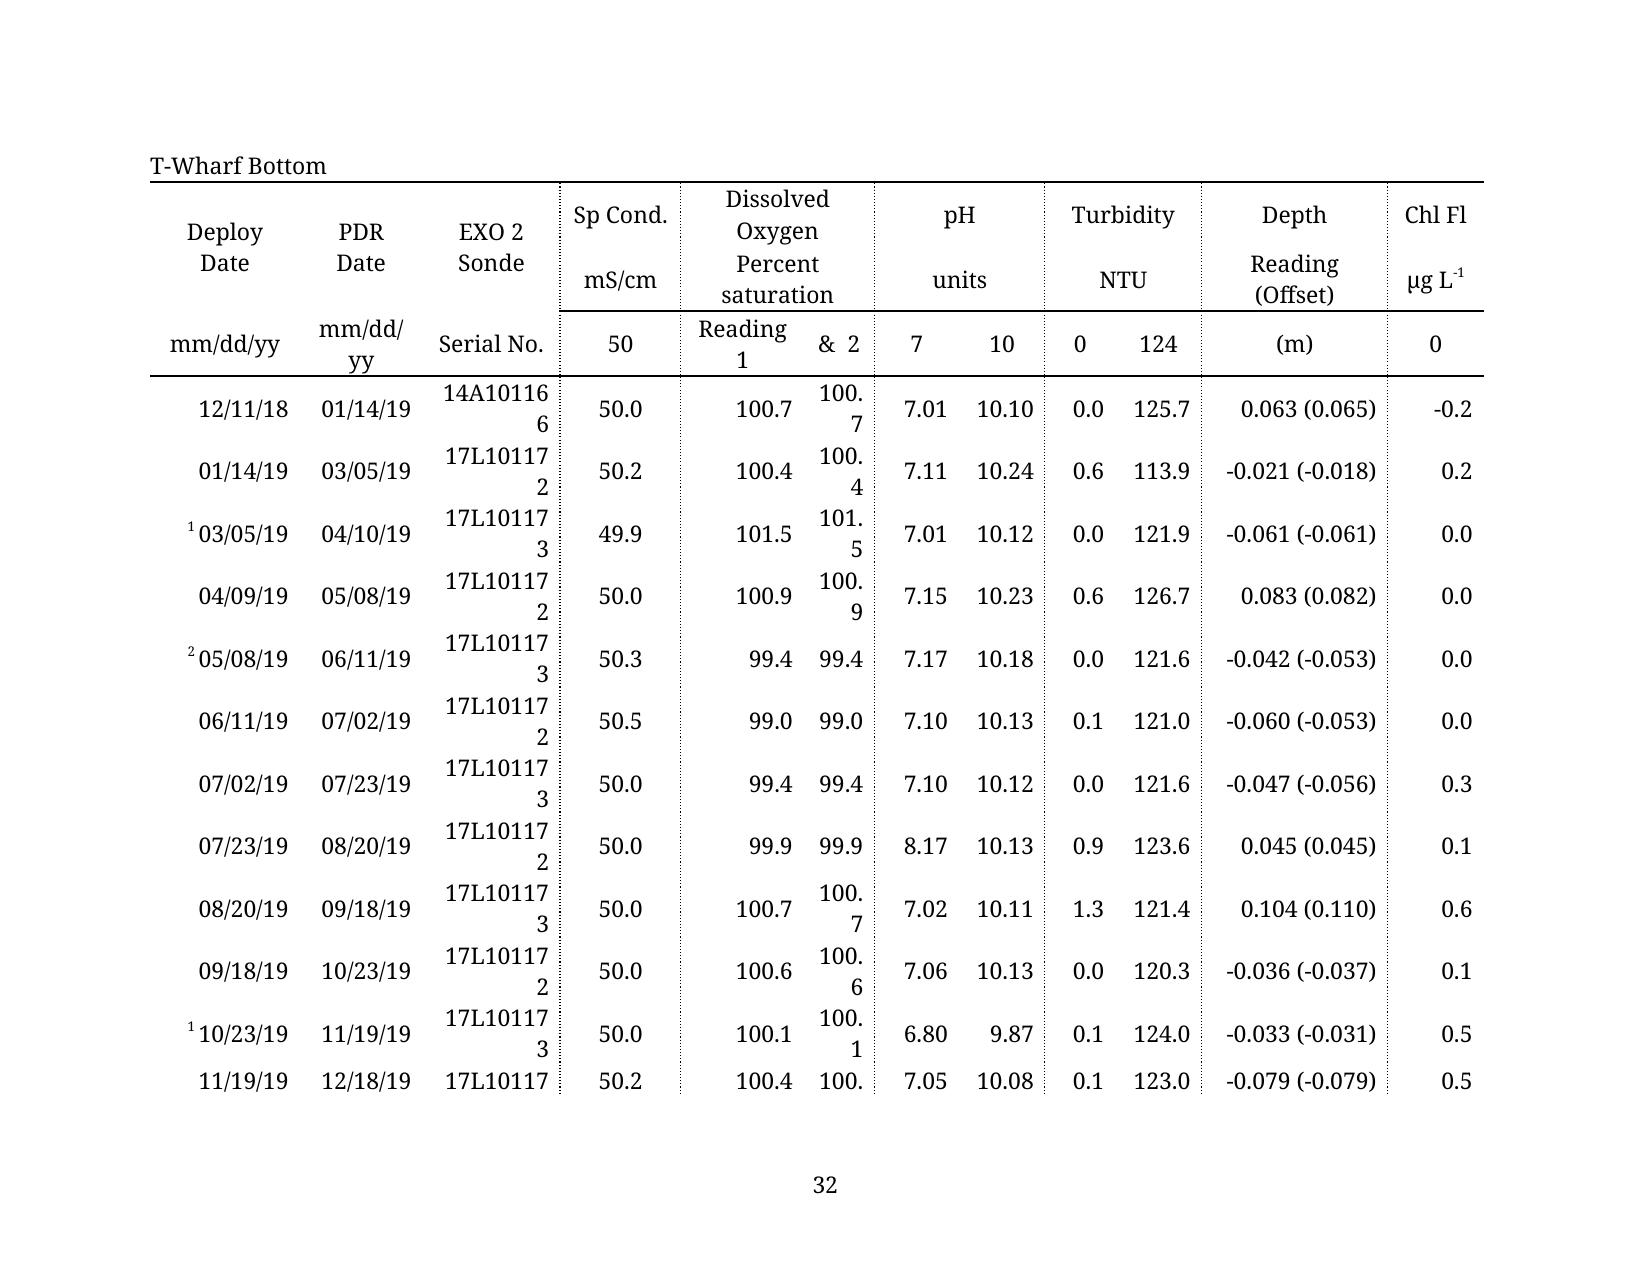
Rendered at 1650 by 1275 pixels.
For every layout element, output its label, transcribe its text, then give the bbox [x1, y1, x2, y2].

table_cell 0 [1045, 312, 1115, 375]
table_cell 0.2 [1388, 440, 1483, 502]
table_cell 100.7 [681, 377, 804, 439]
table_cell 17L101172 [423, 565, 560, 627]
table_cell 14A101166 [423, 377, 560, 439]
table_cell 100.1 [804, 1002, 874, 1064]
table_cell 10.11 [959, 877, 1045, 939]
table_cell 10.13 [959, 690, 1045, 752]
table_cell 100.4 [804, 440, 874, 502]
table_cell 7.01 [874, 502, 959, 564]
table_cell 99.4 [804, 752, 874, 814]
table_cell 99.4 [804, 627, 874, 689]
table_cell 124 [1115, 312, 1201, 375]
table_cell -0.047 (-0.056) [1201, 752, 1387, 814]
table_cell 0.0 [1388, 502, 1483, 564]
table_cell 50.2 [560, 440, 681, 502]
table_cell 7.06 [874, 940, 959, 1002]
table_cell 0.045 (0.045) [1201, 815, 1387, 877]
table_header Deploy Date [150, 183, 299, 310]
table_cell mm/dd/yy [150, 310, 299, 375]
table_cell 17L101172 [423, 1065, 560, 1096]
table_cell 100.6 [804, 940, 874, 1002]
table_cell 0.0 [1045, 940, 1115, 1002]
table_cell 10 [959, 312, 1045, 375]
table_cell 50.0 [560, 377, 681, 439]
table_cell 100.1 [681, 1002, 804, 1064]
table_cell 05/08/19 [300, 565, 422, 627]
table_cell 124.0 [1115, 1002, 1201, 1064]
table_cell 10.08 [959, 1065, 1045, 1096]
table_cell -0.060 (-0.053) [1201, 690, 1387, 752]
table_cell 126.7 [1115, 565, 1201, 627]
table_cell 121.6 [1115, 627, 1201, 689]
table_cell 101.5 [681, 502, 804, 564]
table_cell 100.4 [804, 1065, 874, 1096]
table_cell 7.10 [874, 690, 959, 752]
table_cell -0.021 (-0.018) [1201, 440, 1387, 502]
table_cell 10.18 [959, 627, 1045, 689]
table_cell 01/14/19 [300, 377, 422, 439]
table_cell 0.0 [1045, 752, 1115, 814]
table_cell 10.24 [959, 440, 1045, 502]
table_cell 0.063 (0.065) [1201, 377, 1387, 439]
table_cell 123.6 [1115, 815, 1201, 877]
table_cell 0.0 [1388, 690, 1483, 752]
table_cell 0.1 [1045, 1002, 1115, 1064]
table_cell 10.12 [959, 502, 1045, 564]
table_cell 50.0 [560, 1002, 681, 1064]
table_cell 0.0 [1388, 627, 1483, 689]
table_cell Serial No. [423, 310, 560, 375]
table_cell 0.0 [1045, 502, 1115, 564]
table_cell 0.6 [1388, 877, 1483, 939]
table_cell 123.0 [1115, 1065, 1201, 1096]
table_cell 10.12 [959, 752, 1045, 814]
table_cell 6.80 [874, 1002, 959, 1064]
table_cell 0.5 [1388, 1065, 1483, 1096]
table_cell 0.0 [1045, 627, 1115, 689]
table_cell mS/cm [560, 246, 681, 310]
table_cell 07/02/19 [150, 752, 299, 814]
table_cell 99.9 [681, 815, 804, 877]
table_cell 17L101172 [423, 815, 560, 877]
table_cell 1 10/23/19 [150, 1002, 299, 1064]
table_cell 121.4 [1115, 877, 1201, 939]
table_cell 09/18/19 [150, 940, 299, 1002]
table_cell 0.1 [1388, 940, 1483, 1002]
table_cell 7.01 [874, 377, 959, 439]
table_header Sp Cond. [560, 183, 681, 246]
table_cell 10/23/19 [300, 940, 422, 1002]
table_cell Percent saturation [681, 246, 874, 310]
table_cell -0.042 (-0.053) [1201, 627, 1387, 689]
table_cell 04/09/19 [150, 565, 299, 627]
table_header Chl Fl [1388, 183, 1483, 246]
table_cell 11/19/19 [300, 1002, 422, 1064]
table_cell 8.17 [874, 815, 959, 877]
table_cell Reading 1 [681, 312, 804, 375]
table_cell 17L101172 [423, 940, 560, 1002]
table_cell 100.4 [681, 440, 804, 502]
table_cell 01/14/19 [150, 440, 299, 502]
table_cell 7.10 [874, 752, 959, 814]
table_cell 09/18/19 [300, 877, 422, 939]
table_cell 17L101173 [423, 1002, 560, 1064]
table_cell 50.5 [560, 690, 681, 752]
table_cell 10.13 [959, 940, 1045, 1002]
table_cell 0.9 [1045, 815, 1115, 877]
table_cell 0.5 [1388, 1002, 1483, 1064]
table_header Turbidity [1045, 183, 1201, 246]
table_cell 0.083 (0.082) [1201, 565, 1387, 627]
table_cell units [874, 246, 1045, 310]
table_cell 50.0 [560, 877, 681, 939]
table_cell 99.0 [681, 690, 804, 752]
table_cell 50.0 [560, 752, 681, 814]
table_cell 50.0 [560, 940, 681, 1002]
table_cell 7.17 [874, 627, 959, 689]
table_cell 0.104 (0.110) [1201, 877, 1387, 939]
table_cell 121.9 [1115, 502, 1201, 564]
table_cell 113.9 [1115, 440, 1201, 502]
table_cell 100.9 [681, 565, 804, 627]
table_cell 17L101172 [423, 690, 560, 752]
table_cell 12/18/19 [300, 1065, 422, 1096]
table_cell 0.3 [1388, 752, 1483, 814]
table_cell 0.0 [1045, 377, 1115, 439]
table_cell 121.6 [1115, 752, 1201, 814]
table_cell 0.0 [1388, 565, 1483, 627]
table_cell 08/20/19 [150, 877, 299, 939]
table_cell 100.7 [681, 877, 804, 939]
table_cell 17L101173 [423, 627, 560, 689]
table_cell 0 [1388, 312, 1483, 375]
table_cell 120.3 [1115, 940, 1201, 1002]
table_cell 0.6 [1045, 440, 1115, 502]
table_cell 100.9 [804, 565, 874, 627]
table_cell 1 03/05/19 [150, 502, 299, 564]
table_cell 17L101172 [423, 440, 560, 502]
table_cell 17L101173 [423, 752, 560, 814]
table_cell 04/10/19 [300, 502, 422, 564]
table_cell NTU [1045, 246, 1201, 310]
table_cell -0.2 [1388, 377, 1483, 439]
table_cell 7.02 [874, 877, 959, 939]
table_cell 10.23 [959, 565, 1045, 627]
table_cell 99.0 [804, 690, 874, 752]
table_cell 50.0 [560, 815, 681, 877]
table_cell 11/19/19 [150, 1065, 299, 1096]
table_cell 101.5 [804, 502, 874, 564]
table_cell 100.6 [681, 940, 804, 1002]
table_cell 7.05 [874, 1065, 959, 1096]
table_cell 17L101173 [423, 502, 560, 564]
table_cell 99.4 [681, 752, 804, 814]
table_cell 06/11/19 [150, 690, 299, 752]
table_cell 7 [874, 312, 959, 375]
table_cell 08/20/19 [300, 815, 422, 877]
table_cell 2 05/08/19 [150, 627, 299, 689]
table_header EXO 2 Sonde [423, 183, 560, 310]
table_cell 03/05/19 [300, 440, 422, 502]
table_cell & 2 [804, 312, 874, 375]
table_cell 50.0 [560, 565, 681, 627]
table_cell 50 [560, 312, 681, 375]
table_cell 9.87 [959, 1002, 1045, 1064]
table_cell 121.0 [1115, 690, 1201, 752]
table_cell 100.4 [681, 1065, 804, 1096]
table_cell mm/dd/yy [300, 310, 422, 375]
table_header Depth [1201, 183, 1387, 246]
table_cell 50.3 [560, 627, 681, 689]
table_cell 100.7 [804, 877, 874, 939]
table_cell µg L-1 [1388, 246, 1483, 310]
table_cell -0.033 (-0.031) [1201, 1002, 1387, 1064]
table_cell 7.11 [874, 440, 959, 502]
table_cell 12/11/18 [150, 377, 299, 439]
table_header PDR Date [300, 183, 422, 310]
table_cell 99.9 [804, 815, 874, 877]
table_header Dissolved Oxygen [681, 183, 874, 246]
table_cell -0.036 (-0.037) [1201, 940, 1387, 1002]
table_cell 0.6 [1045, 565, 1115, 627]
table_cell 07/23/19 [300, 752, 422, 814]
text T-Wharf Bottom [150, 150, 1500, 181]
table_header pH [874, 183, 1045, 246]
table_cell 0.1 [1045, 1065, 1115, 1096]
table_cell Reading (Offset) [1201, 246, 1387, 310]
table_cell 10.10 [959, 377, 1045, 439]
table_cell 1.3 [1045, 877, 1115, 939]
table_cell 7.15 [874, 565, 959, 627]
table_cell 49.9 [560, 502, 681, 564]
table_cell 100.7 [804, 377, 874, 439]
table_cell 99.4 [681, 627, 804, 689]
table_cell 17L101173 [423, 877, 560, 939]
table_cell 07/23/19 [150, 815, 299, 877]
table_cell 07/02/19 [300, 690, 422, 752]
table_cell 0.1 [1388, 815, 1483, 877]
table_cell (m) [1201, 312, 1387, 375]
table_cell -0.079 (-0.079) [1201, 1065, 1387, 1096]
table_cell 0.1 [1045, 690, 1115, 752]
table_cell -0.061 (-0.061) [1201, 502, 1387, 564]
table_cell 50.2 [560, 1065, 681, 1096]
table_cell 125.7 [1115, 377, 1201, 439]
table_cell 06/11/19 [300, 627, 422, 689]
table_cell 10.13 [959, 815, 1045, 877]
